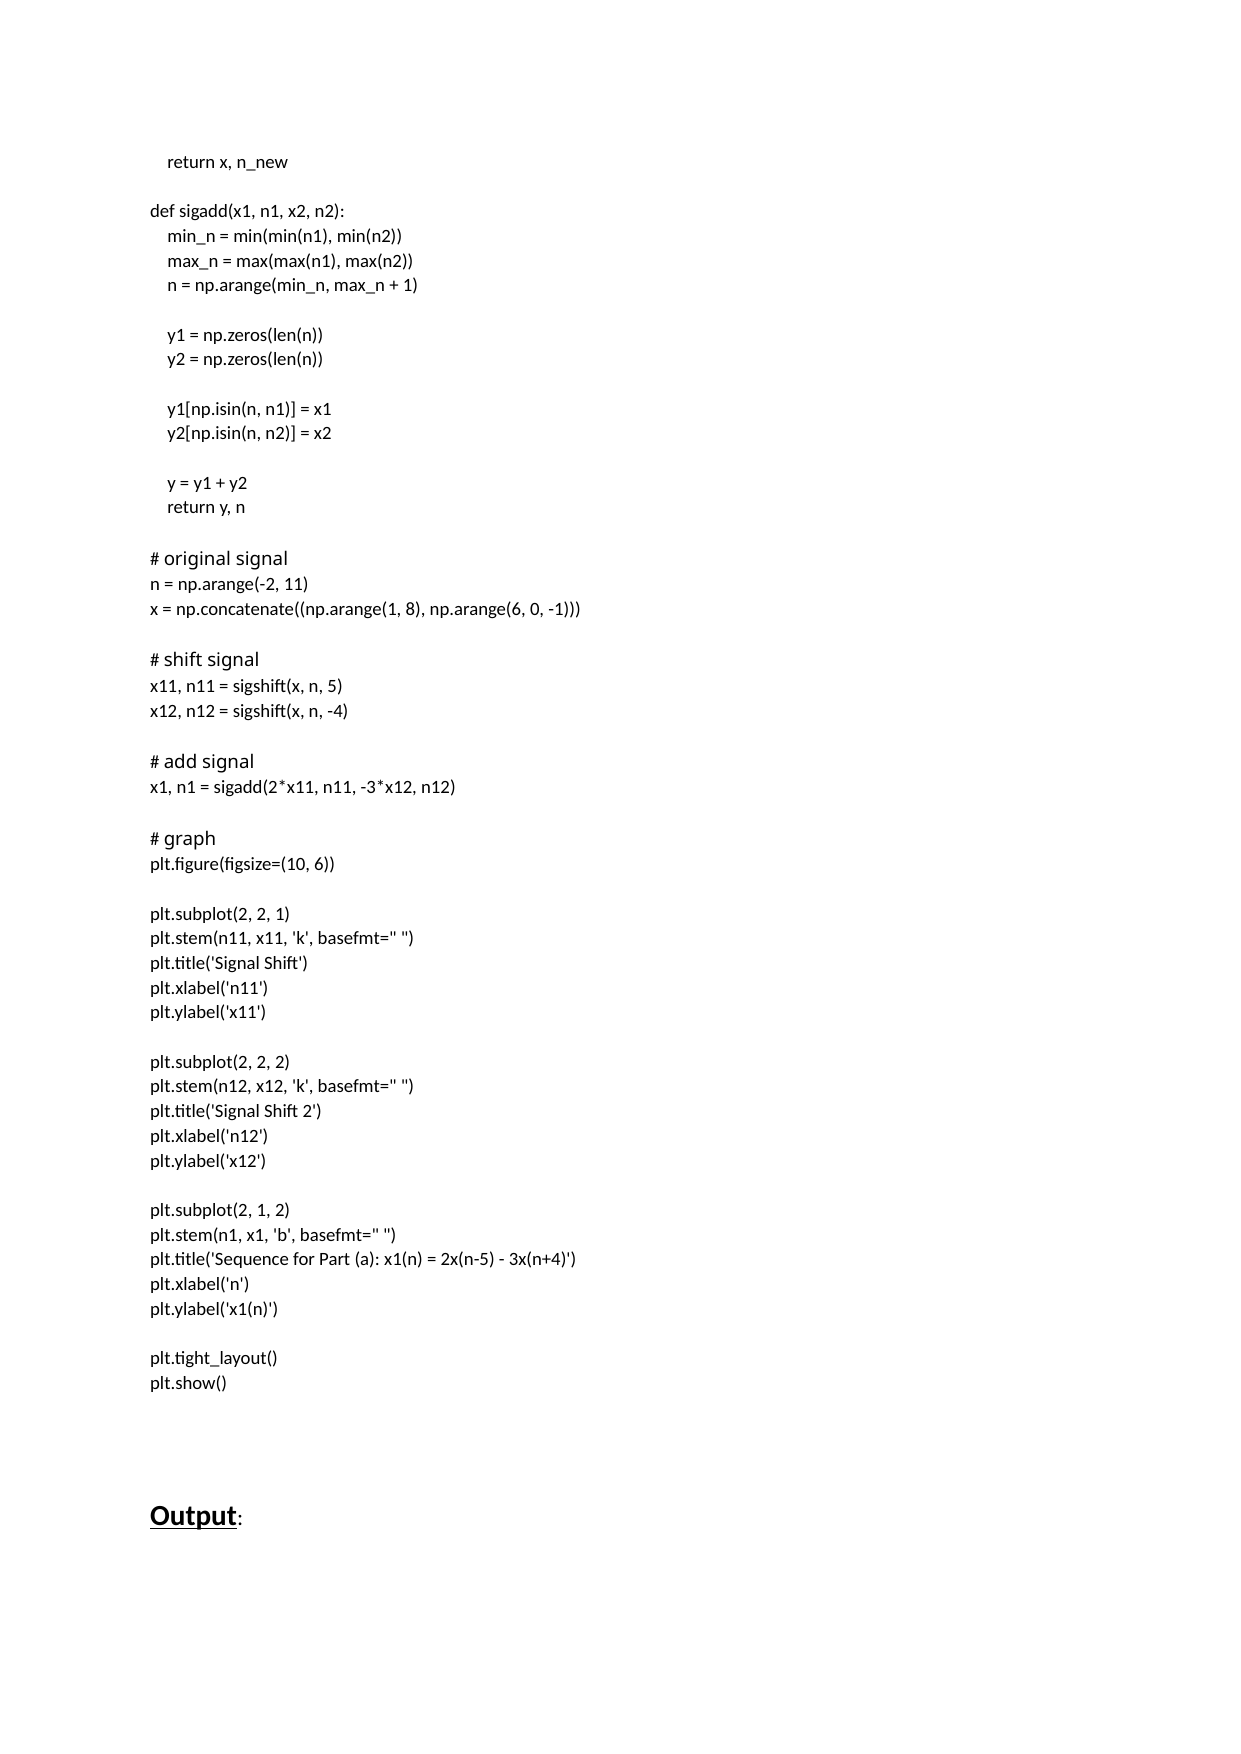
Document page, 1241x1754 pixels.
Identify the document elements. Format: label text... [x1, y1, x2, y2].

text x11, n11 = sigshift(x, n, 5) [150, 674, 1090, 697]
text return x, n_new [150, 150, 1090, 173]
text y2[np.isin(n, n2)] = x2 [150, 422, 1090, 444]
text plt.stem(n1, x1, 'b', basefmt=" ") [150, 1223, 1090, 1246]
text n = np.arange(min_n, max_n + 1) [150, 273, 1090, 296]
text n = np.arange(-2, 11) [150, 572, 1090, 595]
text y1[np.isin(n, n1)] = x1 [150, 397, 1090, 420]
text plt.ylabel('x11') [150, 1001, 1090, 1023]
text plt.stem(n12, x12, 'k', basefmt=" ") [150, 1075, 1090, 1098]
text plt.title('Sequence for Part (a): x1(n) = 2x(n-5) - 3x(n+4)') [150, 1247, 1090, 1270]
text plt.xlabel('n') [150, 1272, 1090, 1295]
text Output: [150, 1497, 1090, 1533]
text max_n = max(max(n1), max(n2)) [150, 249, 1090, 272]
text plt.tight_layout() [150, 1346, 1090, 1369]
text y1 = np.zeros(len(n)) [150, 323, 1090, 346]
text x = np.concatenate((np.arange(1, 8), np.arange(6, 0, -1))) [150, 597, 1090, 620]
text y2 = np.zeros(len(n)) [150, 347, 1090, 370]
text return y, n [150, 496, 1090, 518]
text plt.show() [150, 1371, 1090, 1394]
text plt.title('Signal Shift') [150, 951, 1090, 974]
text y = y1 + y2 [150, 471, 1090, 494]
text plt.subplot(2, 1, 2) [150, 1198, 1090, 1221]
text # add signal [150, 748, 1090, 774]
text plt.figure(figsize=(10, 6)) [150, 852, 1090, 875]
text plt.ylabel('x12') [150, 1149, 1090, 1172]
text x12, n12 = sigshift(x, n, -4) [150, 699, 1090, 722]
text # graph [150, 825, 1090, 851]
text # original signal [150, 545, 1090, 571]
text x1, n1 = sigadd(2*x11, n11, -3*x12, n12) [150, 776, 1090, 798]
text plt.xlabel('n11') [150, 976, 1090, 999]
text plt.ylabel('x1(n)') [150, 1297, 1090, 1320]
text plt.subplot(2, 2, 1) [150, 902, 1090, 925]
text # shift signal [150, 647, 1090, 672]
text plt.subplot(2, 2, 2) [150, 1050, 1090, 1073]
text plt.stem(n11, x11, 'k', basefmt=" ") [150, 927, 1090, 949]
text def sigadd(x1, n1, x2, n2): [150, 199, 1090, 222]
text plt.title('Signal Shift 2') [150, 1099, 1090, 1122]
text min_n = min(min(n1), min(n2)) [150, 224, 1090, 247]
text plt.xlabel('n12') [150, 1124, 1090, 1147]
